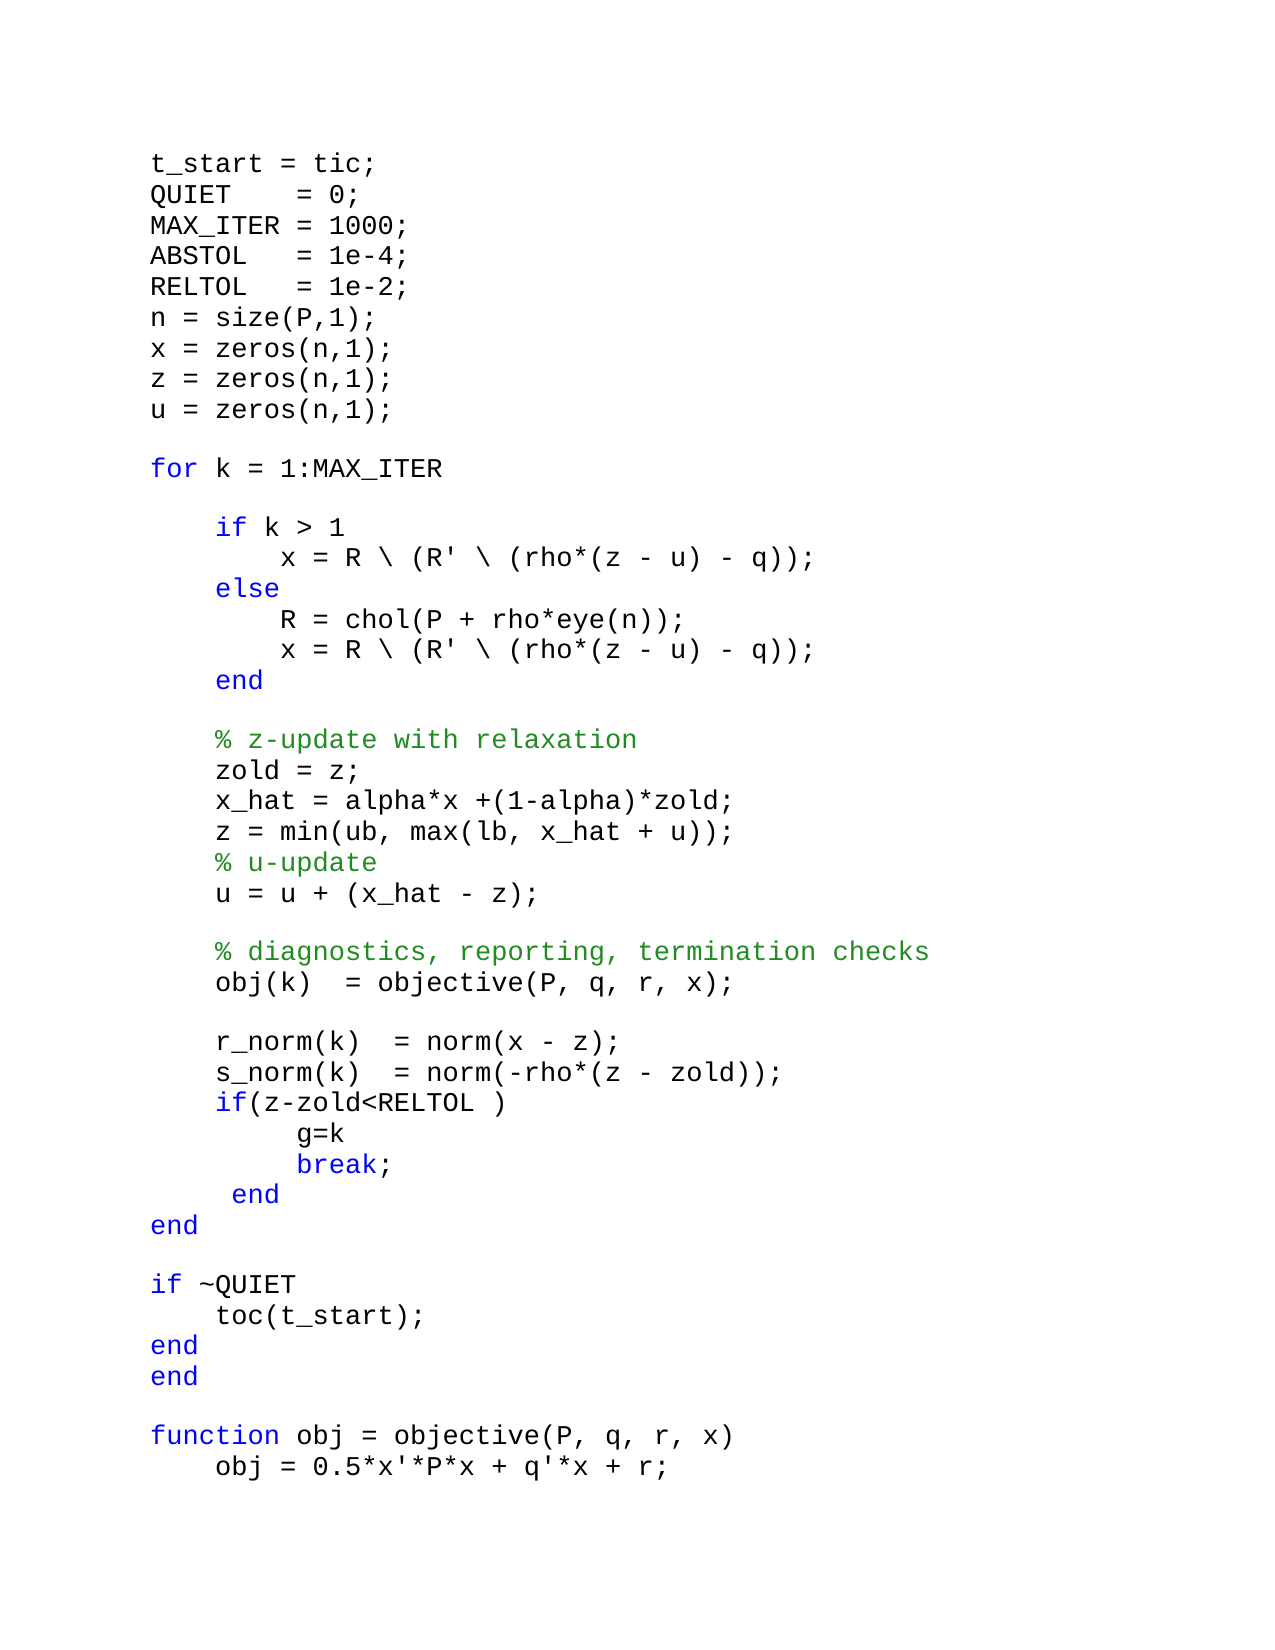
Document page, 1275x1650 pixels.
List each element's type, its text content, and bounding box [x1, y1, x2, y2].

text s_norm(k) = norm(-rho*(z - zold)); [150, 1058, 1125, 1089]
text for k = 1:MAX_ITER [150, 454, 1125, 485]
text QUIET = 0; [150, 181, 1125, 211]
text end [150, 1181, 1125, 1212]
text z = zeros(n,1); [150, 365, 1125, 396]
text end [150, 1212, 1125, 1243]
text end [150, 1332, 1125, 1363]
text end [150, 1363, 1125, 1394]
text else [150, 575, 1125, 606]
text n = size(P,1); [150, 304, 1125, 334]
text obj(k) = objective(P, q, r, x); [150, 969, 1125, 999]
text u = u + (x_hat - z); [150, 879, 1125, 910]
text r_norm(k) = norm(x - z); [150, 1028, 1125, 1058]
text % diagnostics, reporting, termination checks [150, 938, 1125, 969]
text x = R \ (R' \ (rho*(z - u) - q)); [150, 544, 1125, 575]
text obj = 0.5*x'*P*x + q'*x + r; [150, 1452, 1125, 1483]
text if ~QUIET [150, 1271, 1125, 1301]
text MAX_ITER = 1000; [150, 211, 1125, 242]
text % u-update [150, 849, 1125, 879]
text R = chol(P + rho*eye(n)); [150, 606, 1125, 636]
text % z-update with relaxation [150, 726, 1125, 756]
text x = R \ (R' \ (rho*(z - u) - q)); [150, 636, 1125, 667]
text end [150, 667, 1125, 698]
text g=k [150, 1120, 1125, 1151]
text break; [150, 1151, 1125, 1181]
text function obj = objective(P, q, r, x) [150, 1422, 1125, 1452]
text if k > 1 [150, 513, 1125, 544]
text u = zeros(n,1); [150, 396, 1125, 427]
text ABSTOL = 1e-4; [150, 242, 1125, 273]
text zold = z; [150, 756, 1125, 787]
text t_start = tic; [150, 150, 1125, 181]
text x_hat = alpha*x +(1-alpha)*zold; [150, 787, 1125, 818]
text if(z-zold<RELTOL ) [150, 1089, 1125, 1120]
text toc(t_start); [150, 1301, 1125, 1332]
text z = min(ub, max(lb, x_hat + u)); [150, 818, 1125, 849]
text x = zeros(n,1); [150, 334, 1125, 365]
text RELTOL = 1e-2; [150, 273, 1125, 304]
